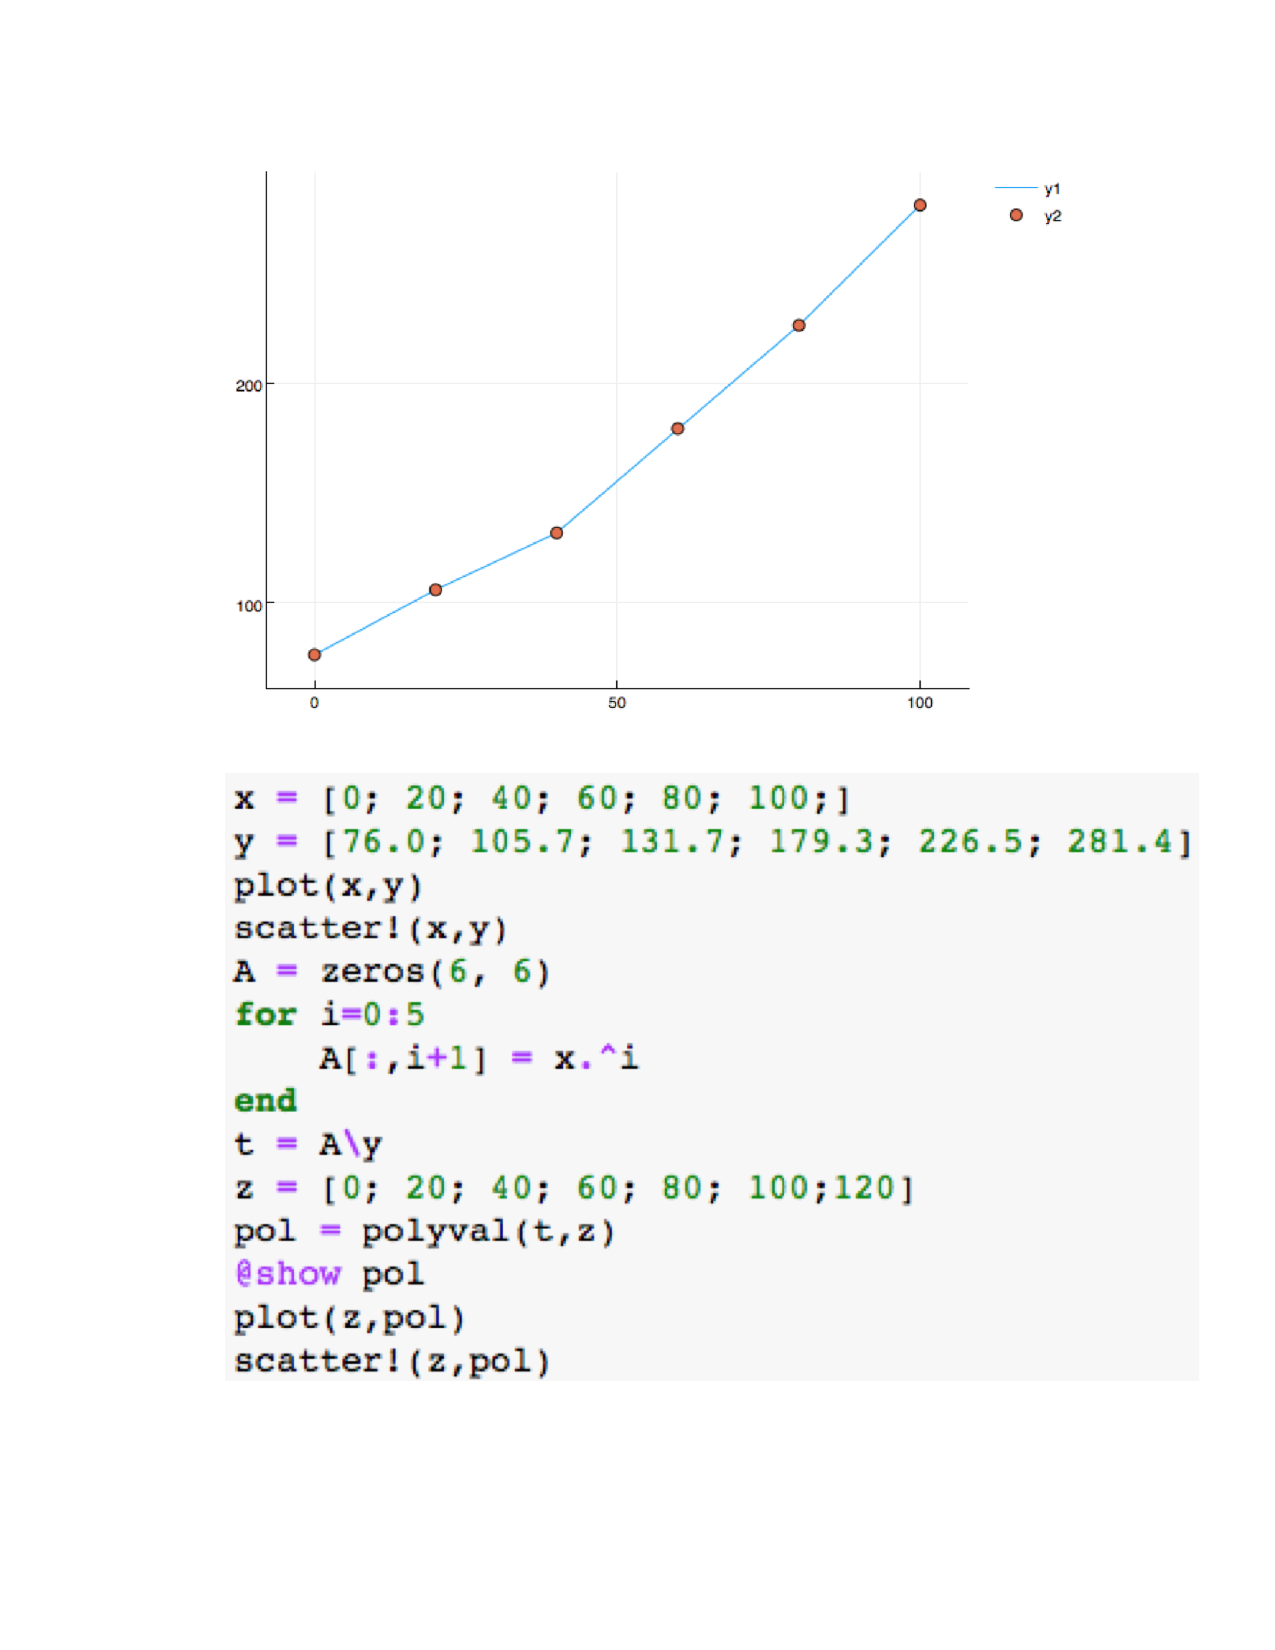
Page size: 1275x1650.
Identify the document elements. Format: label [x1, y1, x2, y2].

picture [225, 773, 1200, 1381]
picture [225, 150, 1071, 713]
